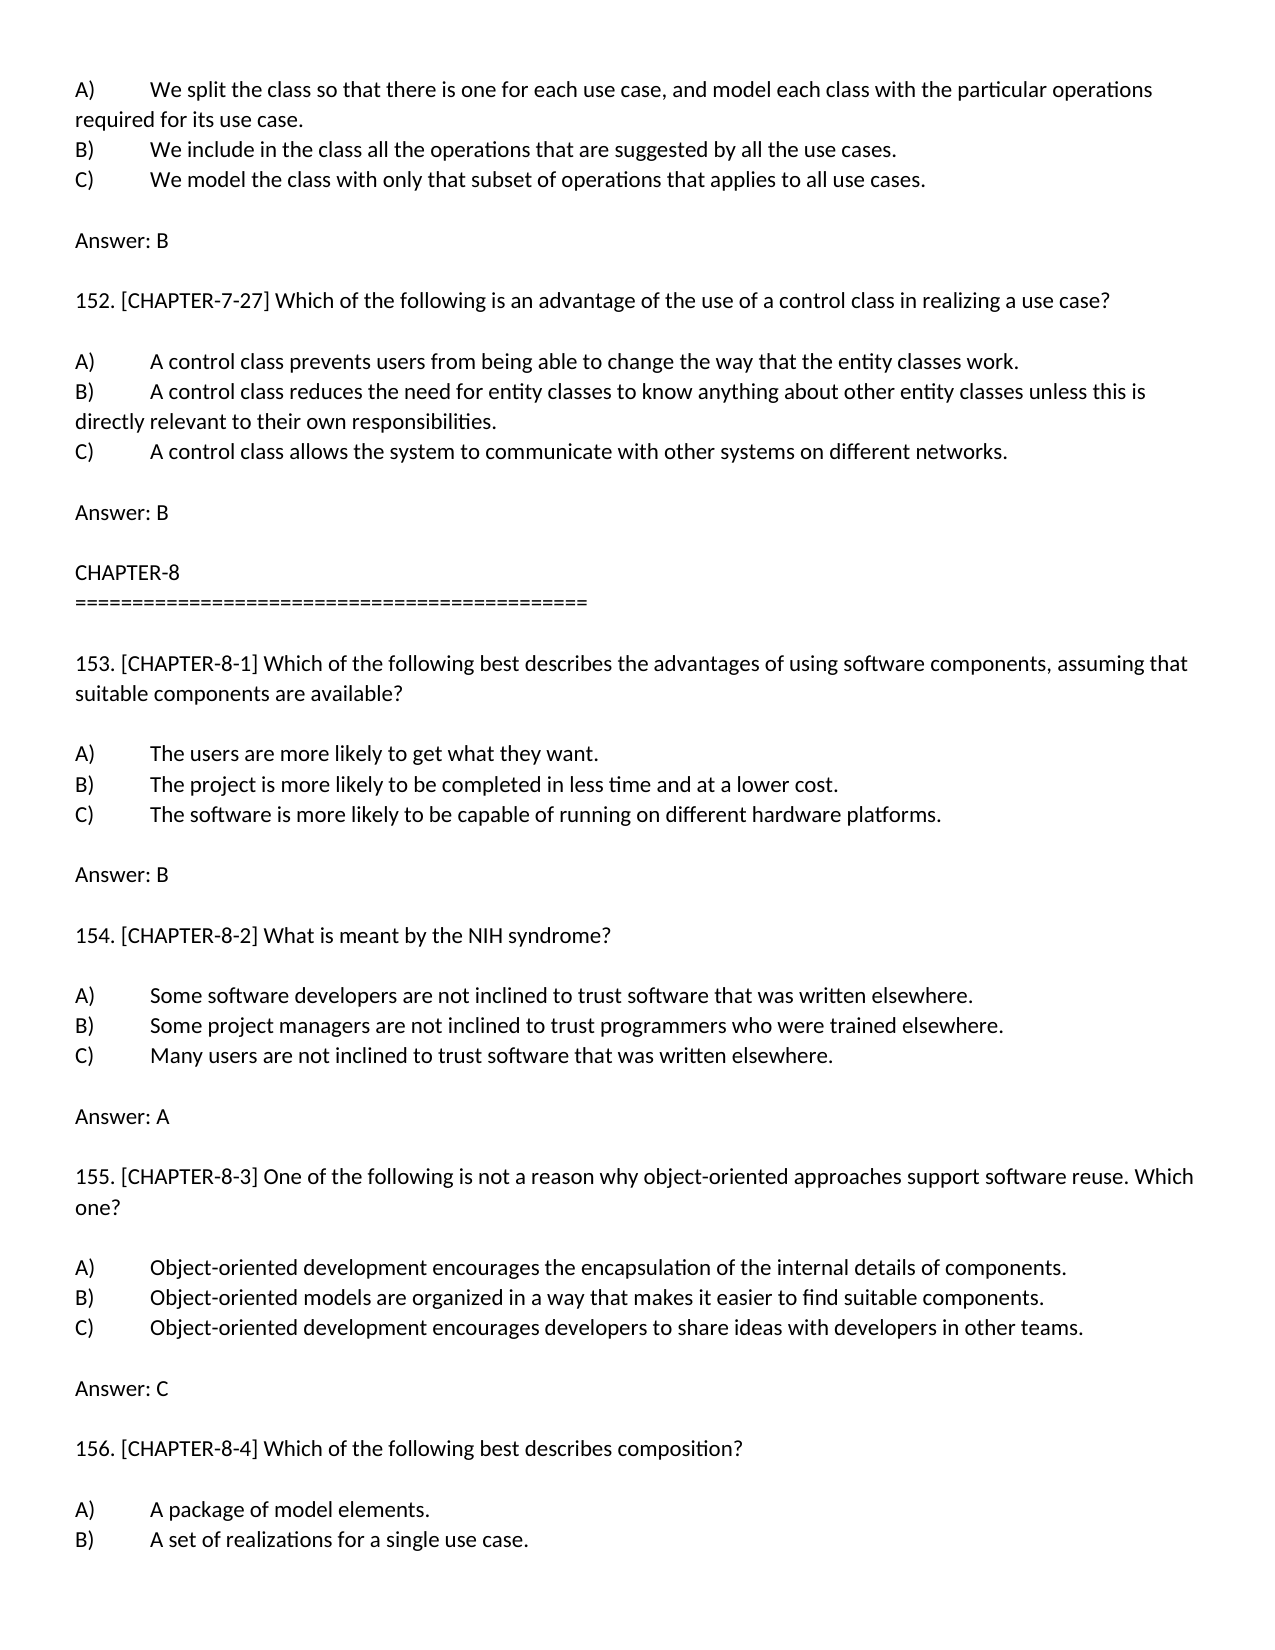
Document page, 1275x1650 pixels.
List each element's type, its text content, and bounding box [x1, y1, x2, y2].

text C) The software is more likely to be capable of running on different hardware platforms. [75, 800, 1200, 828]
text 155. [CHAPTER-8-3] One of the following is not a reason why object-oriented approaches support software reuse. Which one? [75, 1162, 1200, 1221]
text C) Object-oriented development encourages developers to share ideas with developers in other teams. [75, 1313, 1200, 1342]
text A) Some software developers are not inclined to trust software that was written elsewhere. [75, 981, 1200, 1009]
text A) The users are more likely to get what they want. [75, 739, 1200, 768]
text 152. [CHAPTER-7-27] Which of the following is an advantage of the use of a control class in realizing a use case? [75, 286, 1200, 314]
text A) Object-oriented development encourages the encapsulation of the internal details of components. [75, 1253, 1200, 1281]
text Answer: B [75, 498, 1200, 526]
text C) A control class allows the system to communicate with other systems on different networks. [75, 437, 1200, 466]
text C) Many users are not inclined to trust software that was written elsewhere. [75, 1042, 1200, 1070]
text Answer: C [75, 1374, 1200, 1402]
text Answer: B [75, 860, 1200, 888]
text B) Object-oriented models are organized in a way that makes it easier to find suitable components. [75, 1283, 1200, 1311]
text C) We model the class with only that subset of operations that applies to all use cases. [75, 166, 1200, 194]
text A) We split the class so that there is one for each use case, and model each class with the particular operations required for its use case. [75, 75, 1200, 133]
text 153. [CHAPTER-8-1] Which of the following best describes the advantages of using software components, assuming that suitable components are available? [75, 649, 1200, 707]
text 154. [CHAPTER-8-2] What is meant by the NIH syndrome? [75, 921, 1200, 949]
text Answer: B [75, 226, 1200, 254]
text A) A package of model elements. [75, 1495, 1200, 1523]
text Answer: A [75, 1102, 1200, 1130]
text ============================================= [75, 588, 1200, 617]
text B) The project is more likely to be completed in less time and at a lower cost. [75, 770, 1200, 798]
text 156. [CHAPTER-8-4] Which of the following best describes composition? [75, 1434, 1200, 1462]
text B) A set of realizations for a single use case. [75, 1525, 1200, 1553]
text B) Some project managers are not inclined to trust programmers who were trained elsewhere. [75, 1011, 1200, 1039]
text CHAPTER-8 [75, 558, 1200, 586]
text B) A control class reduces the need for entity classes to know anything about other entity classes unless this is directly relevant to their own responsibilities. [75, 377, 1200, 435]
text A) A control class prevents users from being able to change the way that the entity classes work. [75, 347, 1200, 375]
text B) We include in the class all the operations that are suggested by all the use cases. [75, 135, 1200, 163]
